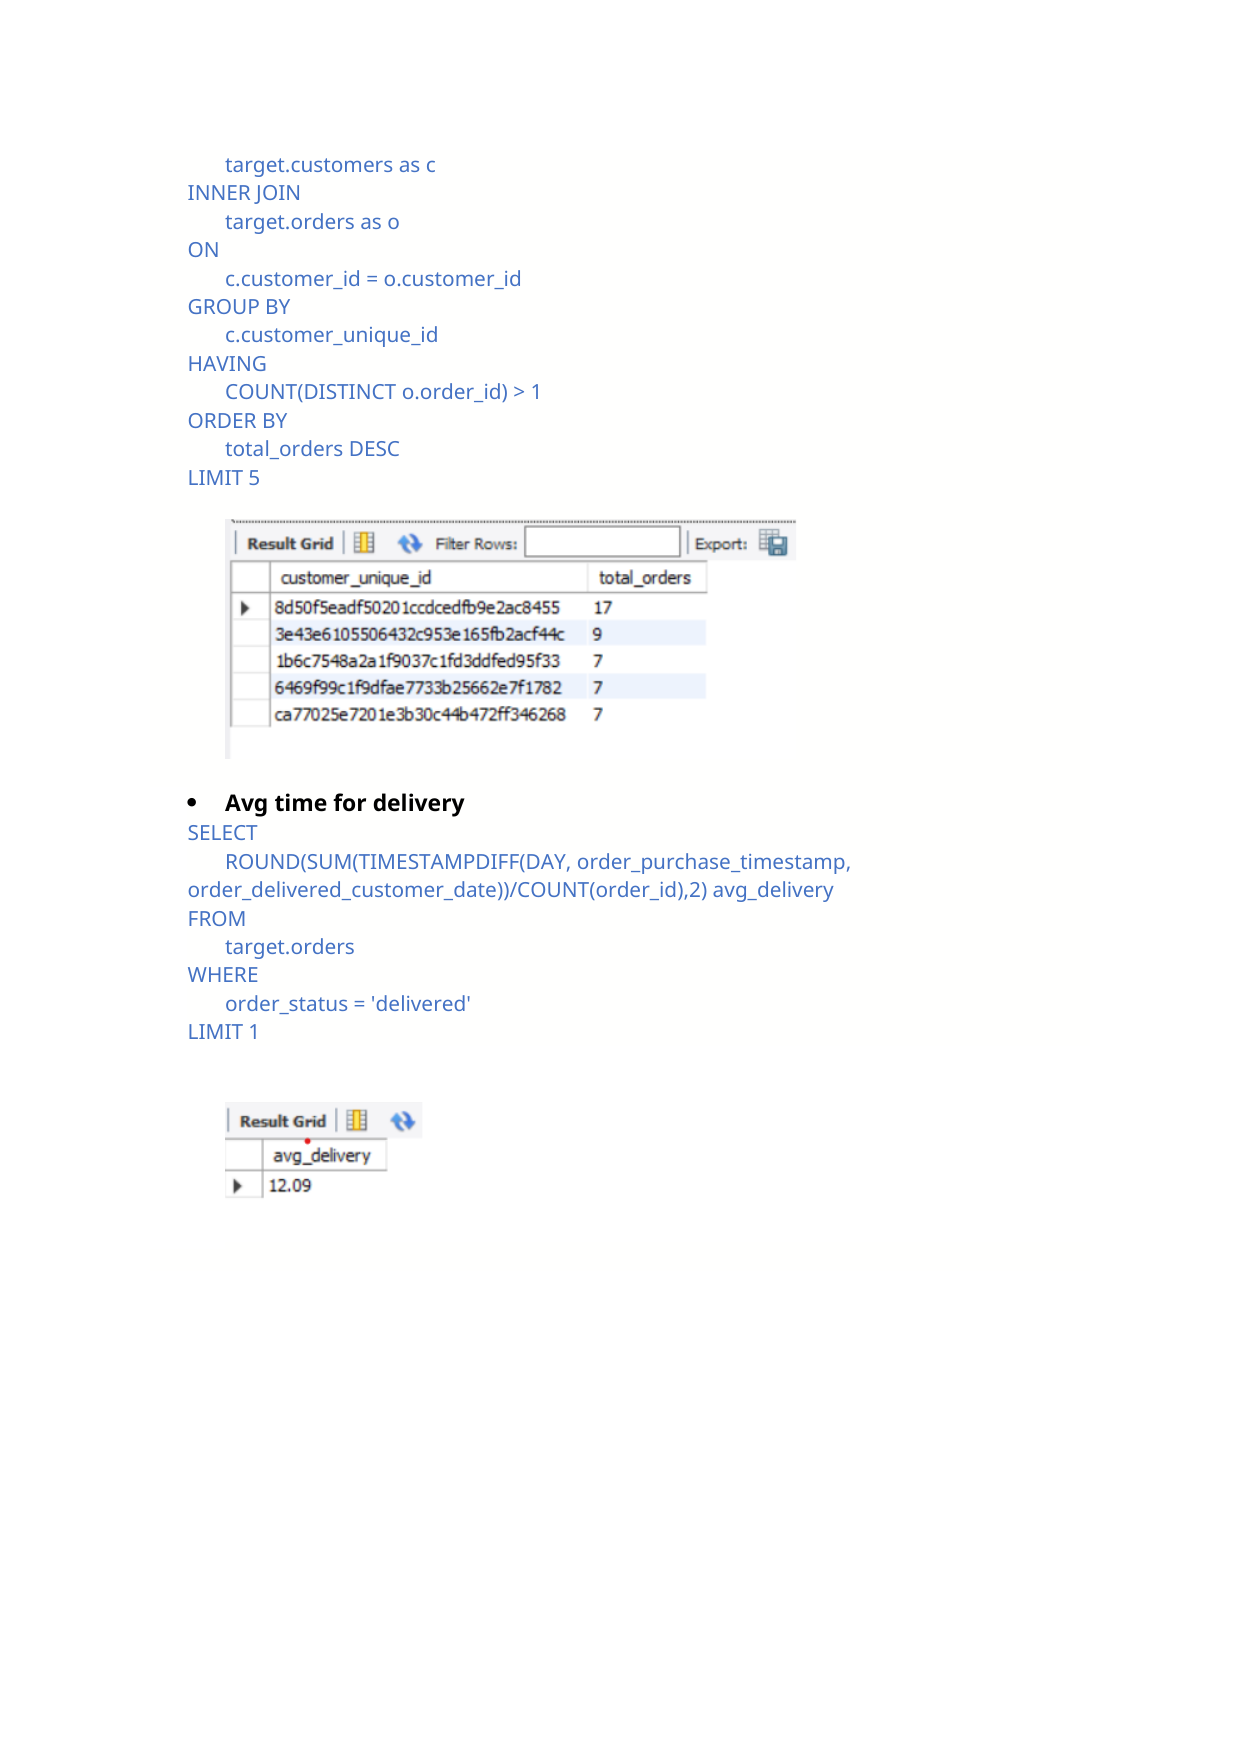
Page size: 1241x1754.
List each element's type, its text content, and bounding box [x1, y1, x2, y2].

text LIMIT 1 [187, 1017, 1090, 1046]
text COUNT(DISTINCT o.order_id) > 1 [150, 377, 1090, 406]
text ON [150, 235, 1090, 264]
text ROUND(SUM(TIMESTAMPDIFF(DAY, order_purchase_timestamp, order_delivered_customer_date))/COUNT(order_id),2) avg_delivery [187, 847, 1090, 904]
text GROUP BY [150, 292, 1090, 321]
picture [225, 1102, 423, 1242]
text LIMIT 5 [150, 463, 1090, 491]
text FROM [187, 904, 1090, 932]
text order_status = 'delivered' [187, 989, 1090, 1017]
text c.customer_id = o.customer_id [150, 264, 1090, 292]
list Avg time for delivery [187, 787, 1090, 818]
picture [225, 519, 797, 759]
text HAVING [150, 349, 1090, 377]
text total_orders DESC [150, 434, 1090, 463]
text target.customers as c [150, 150, 1090, 178]
text INNER JOIN [150, 178, 1090, 207]
text target.orders [187, 932, 1090, 961]
text target.orders as o [150, 207, 1090, 235]
text WHERE [187, 961, 1090, 989]
text SELECT [187, 818, 1090, 847]
text ORDER BY [150, 406, 1090, 434]
text c.customer_unique_id [150, 321, 1090, 349]
